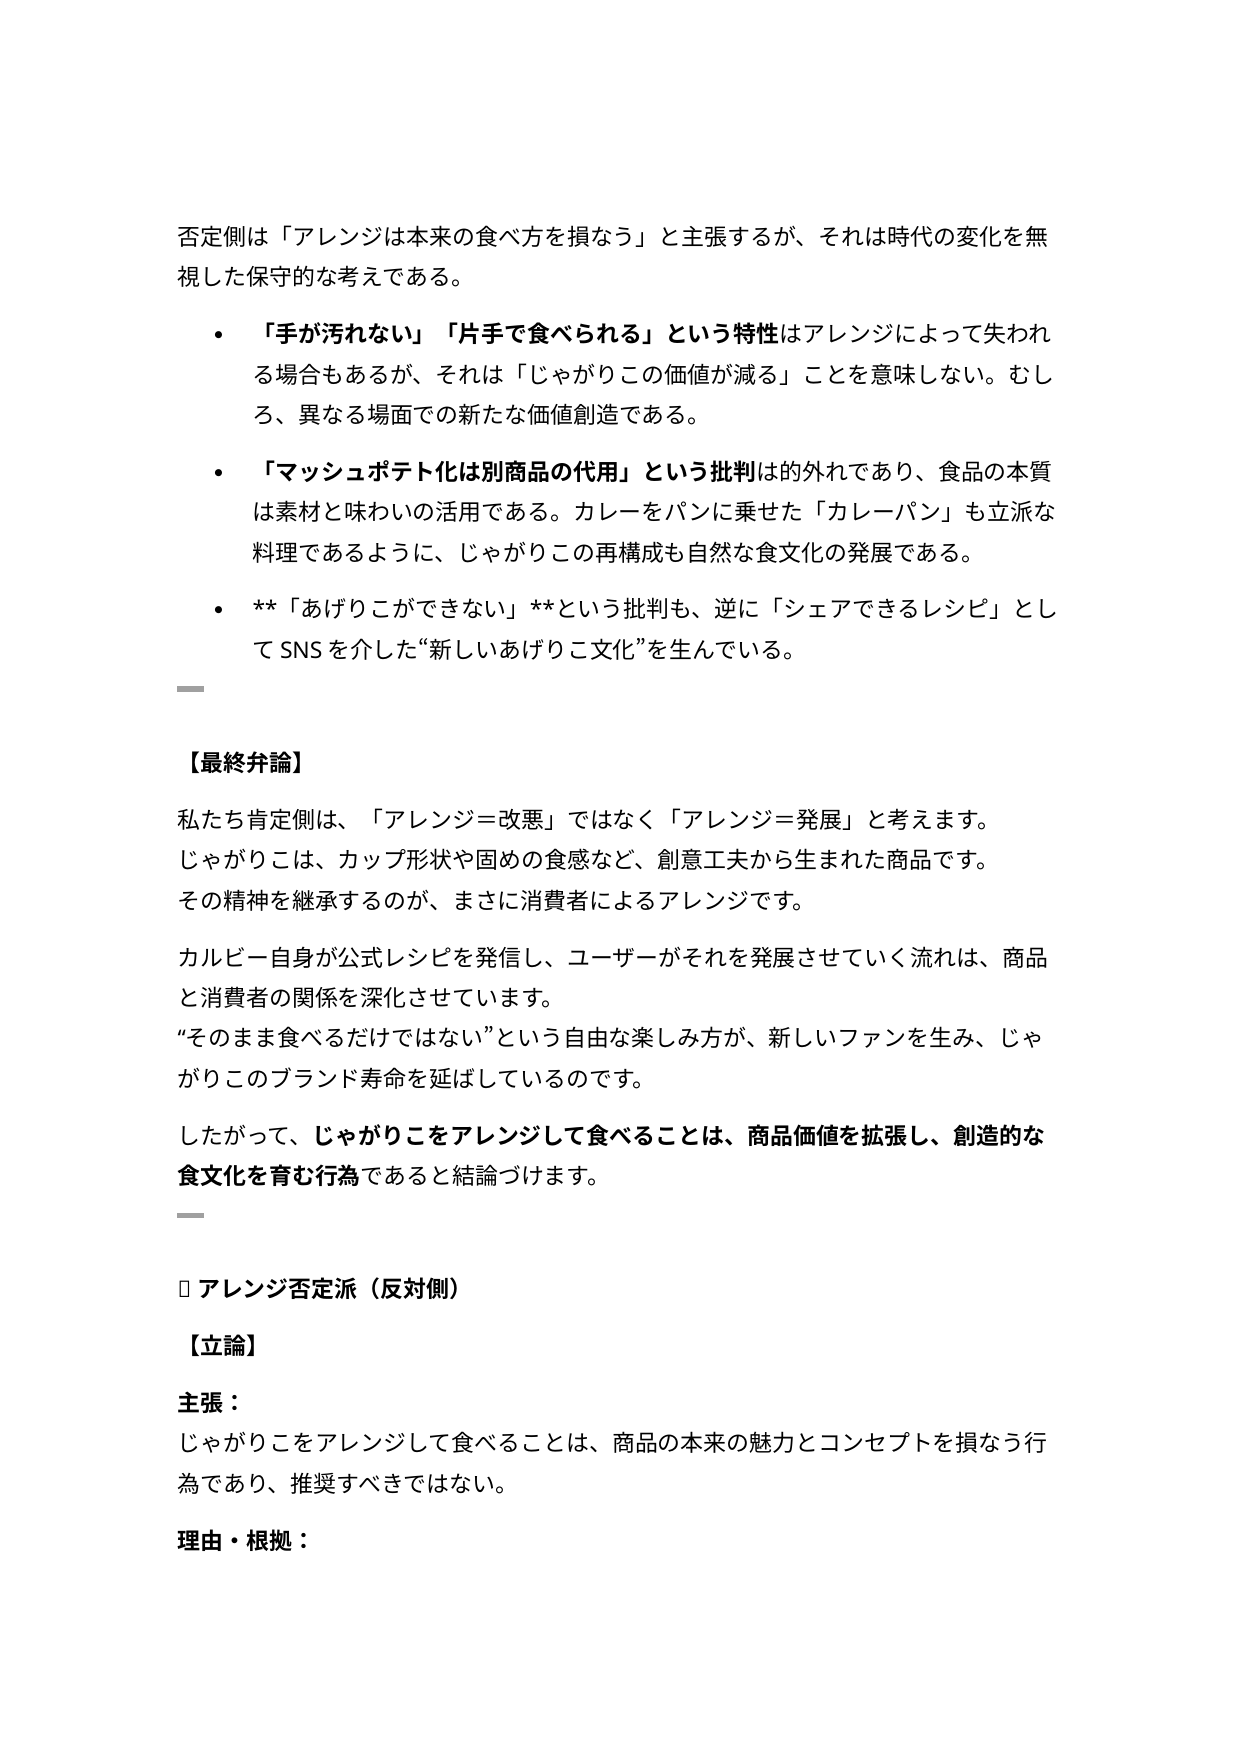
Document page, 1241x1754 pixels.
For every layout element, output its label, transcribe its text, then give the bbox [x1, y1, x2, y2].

text 主張： じゃがりこをアレンジして食べることは、商品の本来の魅力とコンセプトを損なう行為であり、推奨すべきではない。 [177, 1383, 1063, 1501]
list 「手が汚れない」「片手で食べられる」という特性はアレンジによって失われる場合もあるが、それは「じゃがりこの価値が減る」ことを意味しない。むしろ、異なる場面での新たな価値創造である。 [215, 314, 1063, 432]
text 【最終弁論】 [177, 743, 1063, 781]
text 🔴 アレンジ否定派（反対側） [177, 1269, 1063, 1307]
text 私たち肯定側は、「アレンジ＝改悪」ではなく「アレンジ＝発展」と考えます。 じゃがりこは、カップ形状や固めの食感など、創意工夫から生まれた商品です。 その精神を継承するのが、まさに消費者によるアレンジです。 [177, 800, 1063, 918]
text したがって、じゃがりこをアレンジして食べることは、商品価値を拡張し、創造的な食文化を育む行為であると結論づけます。 [177, 1115, 1063, 1193]
text 【立論】 [177, 1326, 1063, 1363]
list **「あげりこができない」**という批判も、逆に「シェアできるレシピ」としてSNSを介した“新しいあげりこ文化”を生んでいる。 [215, 589, 1063, 667]
text カルビー自身が公式レシピを発信し、ユーザーがそれを発展させていく流れは、商品と消費者の関係を深化させています。 “そのまま食べるだけではない”という自由な楽しみ方が、新しいファンを生み、じゃがりこのブランド寿命を延ばしているのです。 [177, 937, 1063, 1096]
text 否定側は「アレンジは本来の食べ方を損なう」と主張するが、それは時代の変化を無視した保守的な考えである。 [177, 217, 1063, 295]
text 理由・根拠： [177, 1520, 1063, 1558]
list 「マッシュポテト化は別商品の代用」という批判は的外れであり、食品の本質は素材と味わいの活用である。カレーをパンに乗せた「カレーパン」も立派な料理であるように、じゃがりこの再構成も自然な食文化の発展である。 [215, 452, 1063, 570]
